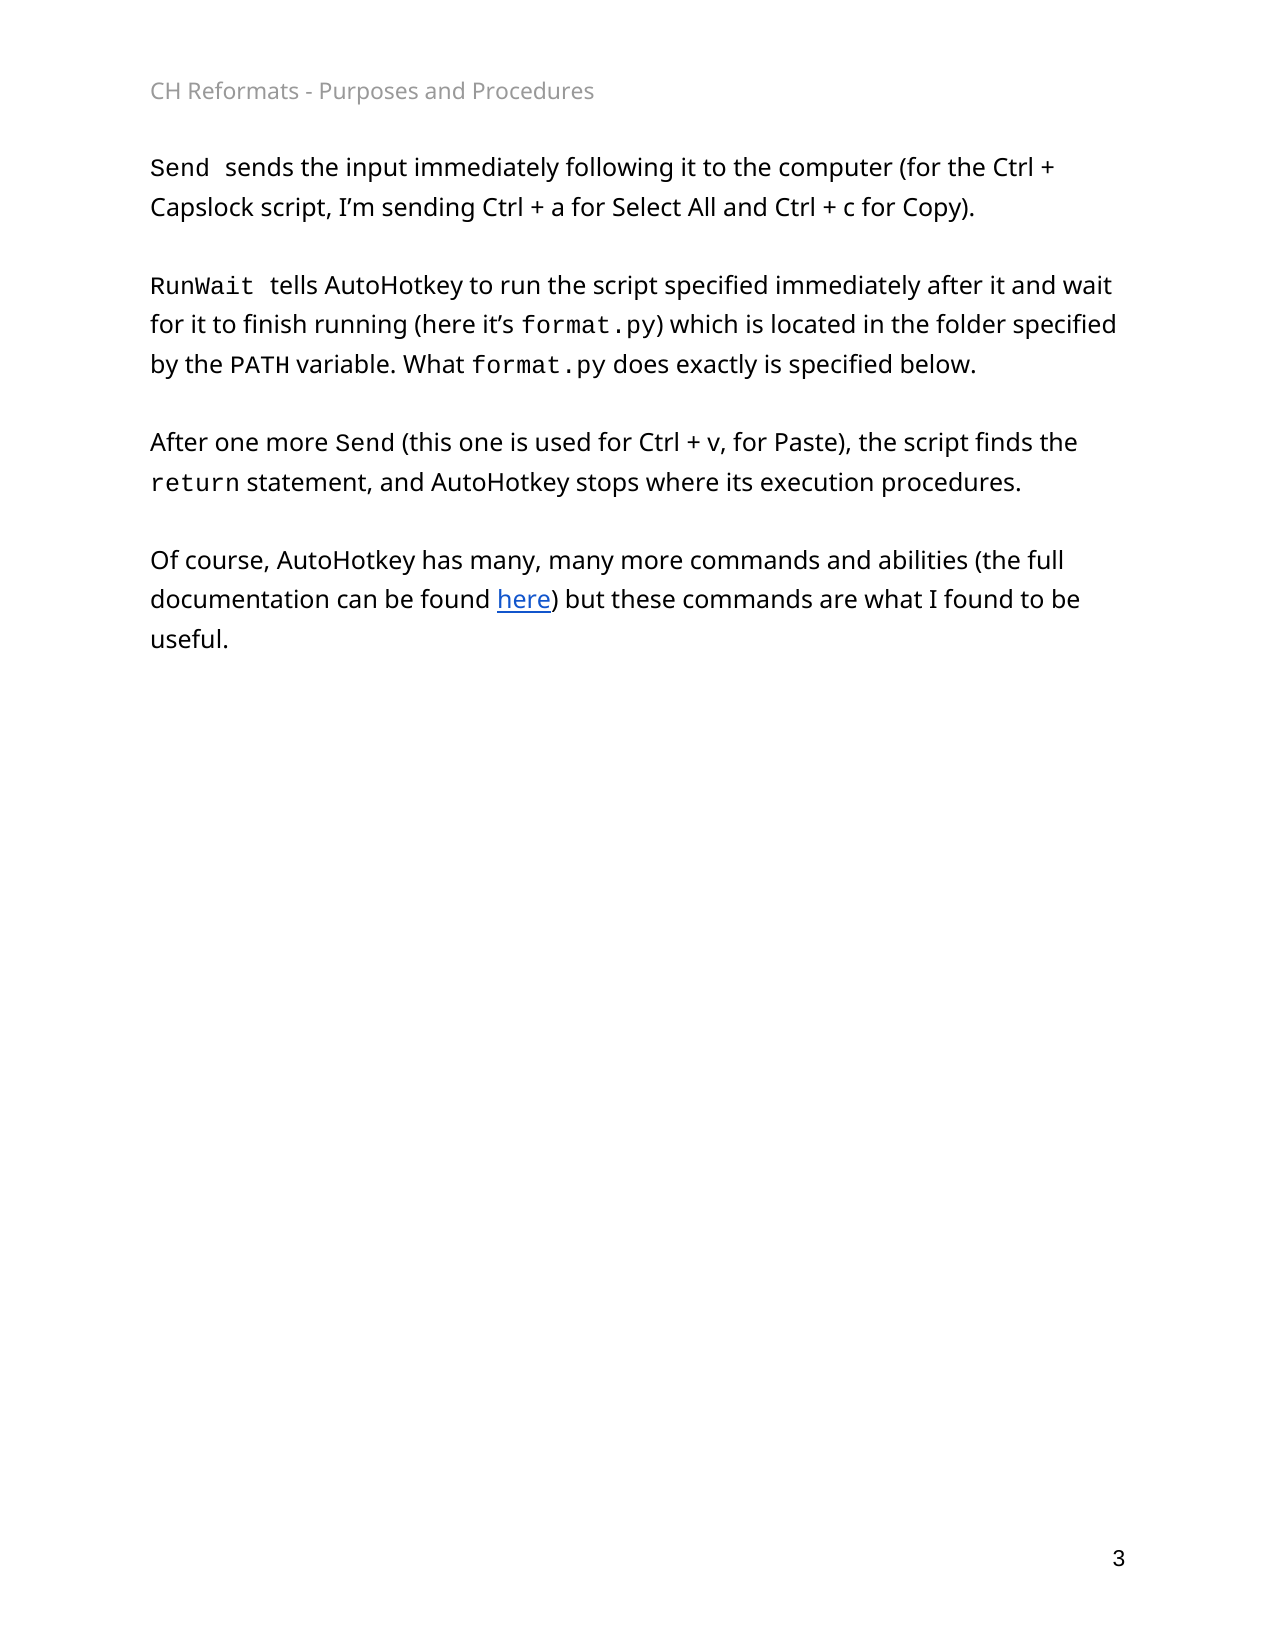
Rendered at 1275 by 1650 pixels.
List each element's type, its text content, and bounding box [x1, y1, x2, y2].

text RunWait tells AutoHotkey to run the script specified immediately after it and wait for it to finish running (here it’s format.py) which is located in the folder specified by the PATH variable. What format.py does exactly is specified below. [150, 268, 1125, 381]
text Of course, AutoHotkey has many, many more commands and abilities (the full documentation can be found here) but these commands are what I found to be useful. [150, 543, 1125, 655]
text After one more Send (this one is used for Ctrl + v, for Paste), the script finds the return statement, and AutoHotkey stops where its execution procedures. [150, 425, 1125, 499]
text Send sends the input immediately following it to the computer (for the Ctrl + Capslock script, I’m sending Ctrl + a for Select All and Ctrl + c for Copy). [150, 150, 1125, 223]
